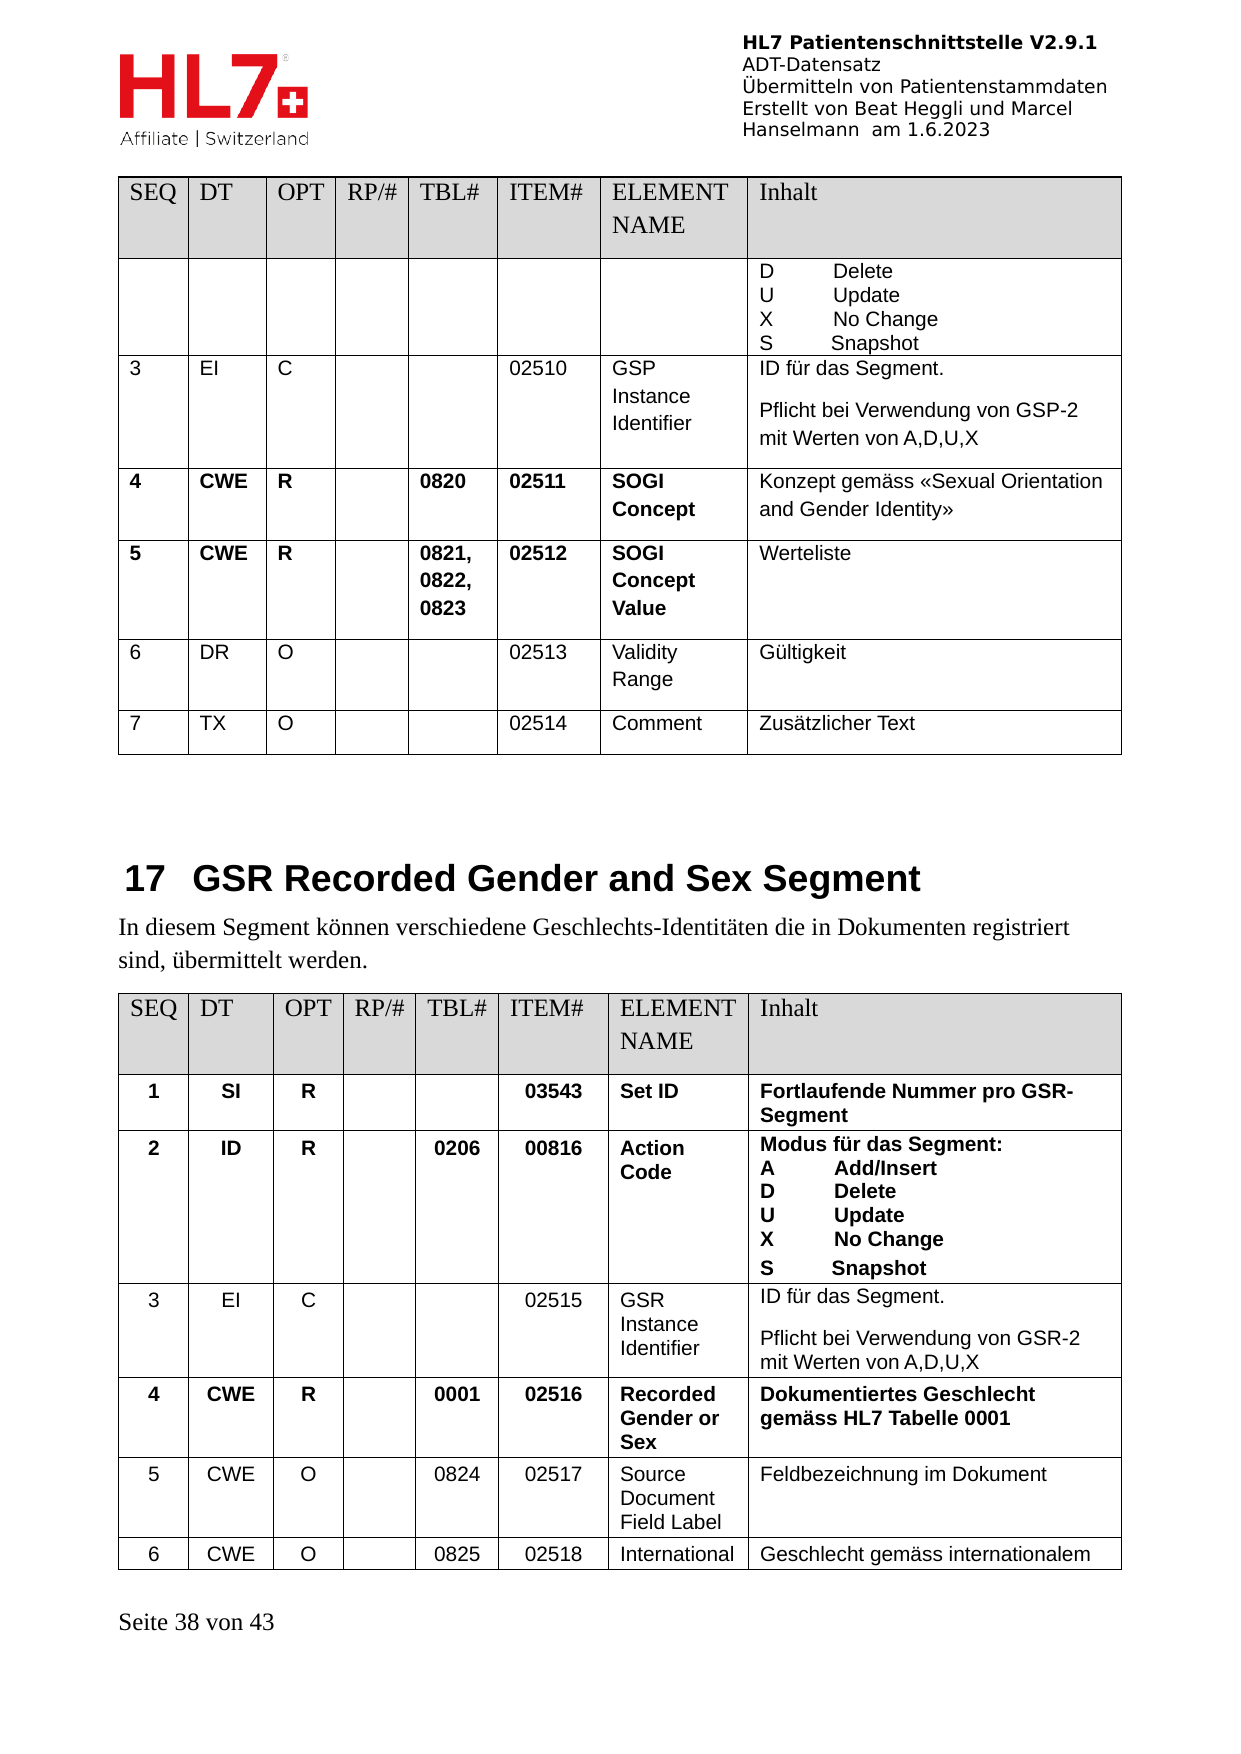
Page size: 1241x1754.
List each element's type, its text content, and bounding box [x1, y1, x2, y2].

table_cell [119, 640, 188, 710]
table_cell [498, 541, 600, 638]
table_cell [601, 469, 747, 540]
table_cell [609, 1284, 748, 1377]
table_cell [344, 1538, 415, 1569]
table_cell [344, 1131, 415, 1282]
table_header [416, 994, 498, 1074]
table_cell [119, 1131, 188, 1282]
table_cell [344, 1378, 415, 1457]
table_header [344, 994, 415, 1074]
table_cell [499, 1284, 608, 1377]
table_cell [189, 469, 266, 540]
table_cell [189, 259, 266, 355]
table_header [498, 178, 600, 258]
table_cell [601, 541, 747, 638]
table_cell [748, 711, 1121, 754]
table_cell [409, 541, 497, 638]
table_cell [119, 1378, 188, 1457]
picture [120, 54, 308, 147]
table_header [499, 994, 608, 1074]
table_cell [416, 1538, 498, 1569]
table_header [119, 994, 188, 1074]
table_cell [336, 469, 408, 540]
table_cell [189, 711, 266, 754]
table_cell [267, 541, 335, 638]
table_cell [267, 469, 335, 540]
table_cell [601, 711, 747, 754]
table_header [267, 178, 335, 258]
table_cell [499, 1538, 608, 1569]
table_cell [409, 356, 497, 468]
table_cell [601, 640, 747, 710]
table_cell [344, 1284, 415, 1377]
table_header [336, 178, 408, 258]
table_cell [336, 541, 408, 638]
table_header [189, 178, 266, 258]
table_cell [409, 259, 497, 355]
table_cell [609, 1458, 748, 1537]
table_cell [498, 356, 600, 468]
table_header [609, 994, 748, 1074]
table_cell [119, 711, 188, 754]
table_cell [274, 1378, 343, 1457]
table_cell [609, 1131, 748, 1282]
subtitle GSR Recorded Gender and Sex Segment [124, 856, 1122, 899]
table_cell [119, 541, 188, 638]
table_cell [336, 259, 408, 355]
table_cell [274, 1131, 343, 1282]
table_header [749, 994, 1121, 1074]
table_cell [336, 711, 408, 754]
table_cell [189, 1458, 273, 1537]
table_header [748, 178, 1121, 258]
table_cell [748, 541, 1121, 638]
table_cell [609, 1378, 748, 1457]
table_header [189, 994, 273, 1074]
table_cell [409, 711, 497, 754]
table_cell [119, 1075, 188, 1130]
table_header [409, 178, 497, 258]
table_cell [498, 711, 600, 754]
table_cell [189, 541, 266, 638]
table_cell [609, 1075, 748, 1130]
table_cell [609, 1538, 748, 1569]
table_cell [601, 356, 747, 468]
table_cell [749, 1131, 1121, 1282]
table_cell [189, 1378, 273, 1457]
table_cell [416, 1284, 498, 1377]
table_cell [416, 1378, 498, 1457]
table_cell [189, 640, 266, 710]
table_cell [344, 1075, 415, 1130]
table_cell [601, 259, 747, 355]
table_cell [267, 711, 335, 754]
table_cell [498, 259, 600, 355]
text In diesem Segment können verschiedene Geschlechts-Identitäten die in Dokumenten registriert sind, übermittelt werden. [118, 912, 1122, 973]
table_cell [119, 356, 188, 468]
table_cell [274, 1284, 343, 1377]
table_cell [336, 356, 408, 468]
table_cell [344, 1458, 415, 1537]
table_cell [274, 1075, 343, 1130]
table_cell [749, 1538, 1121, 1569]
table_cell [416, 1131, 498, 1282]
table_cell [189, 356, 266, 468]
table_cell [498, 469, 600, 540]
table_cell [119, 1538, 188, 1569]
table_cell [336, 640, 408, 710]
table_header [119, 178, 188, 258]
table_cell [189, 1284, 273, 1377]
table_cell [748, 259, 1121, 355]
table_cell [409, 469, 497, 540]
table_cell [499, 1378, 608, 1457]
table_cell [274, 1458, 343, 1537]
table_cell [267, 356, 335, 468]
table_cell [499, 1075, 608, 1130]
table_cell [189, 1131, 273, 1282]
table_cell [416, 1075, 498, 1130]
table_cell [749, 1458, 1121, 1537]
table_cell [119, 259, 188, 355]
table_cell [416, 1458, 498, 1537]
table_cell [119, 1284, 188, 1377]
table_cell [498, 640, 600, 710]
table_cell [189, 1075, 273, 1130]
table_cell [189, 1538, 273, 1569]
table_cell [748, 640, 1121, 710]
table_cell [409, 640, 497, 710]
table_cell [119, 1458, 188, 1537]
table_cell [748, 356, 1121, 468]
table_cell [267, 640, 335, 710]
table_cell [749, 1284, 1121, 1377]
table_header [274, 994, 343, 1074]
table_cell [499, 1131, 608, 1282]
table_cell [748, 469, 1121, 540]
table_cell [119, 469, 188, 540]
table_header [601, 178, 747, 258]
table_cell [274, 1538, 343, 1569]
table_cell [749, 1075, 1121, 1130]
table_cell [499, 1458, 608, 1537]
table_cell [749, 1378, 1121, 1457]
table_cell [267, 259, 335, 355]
